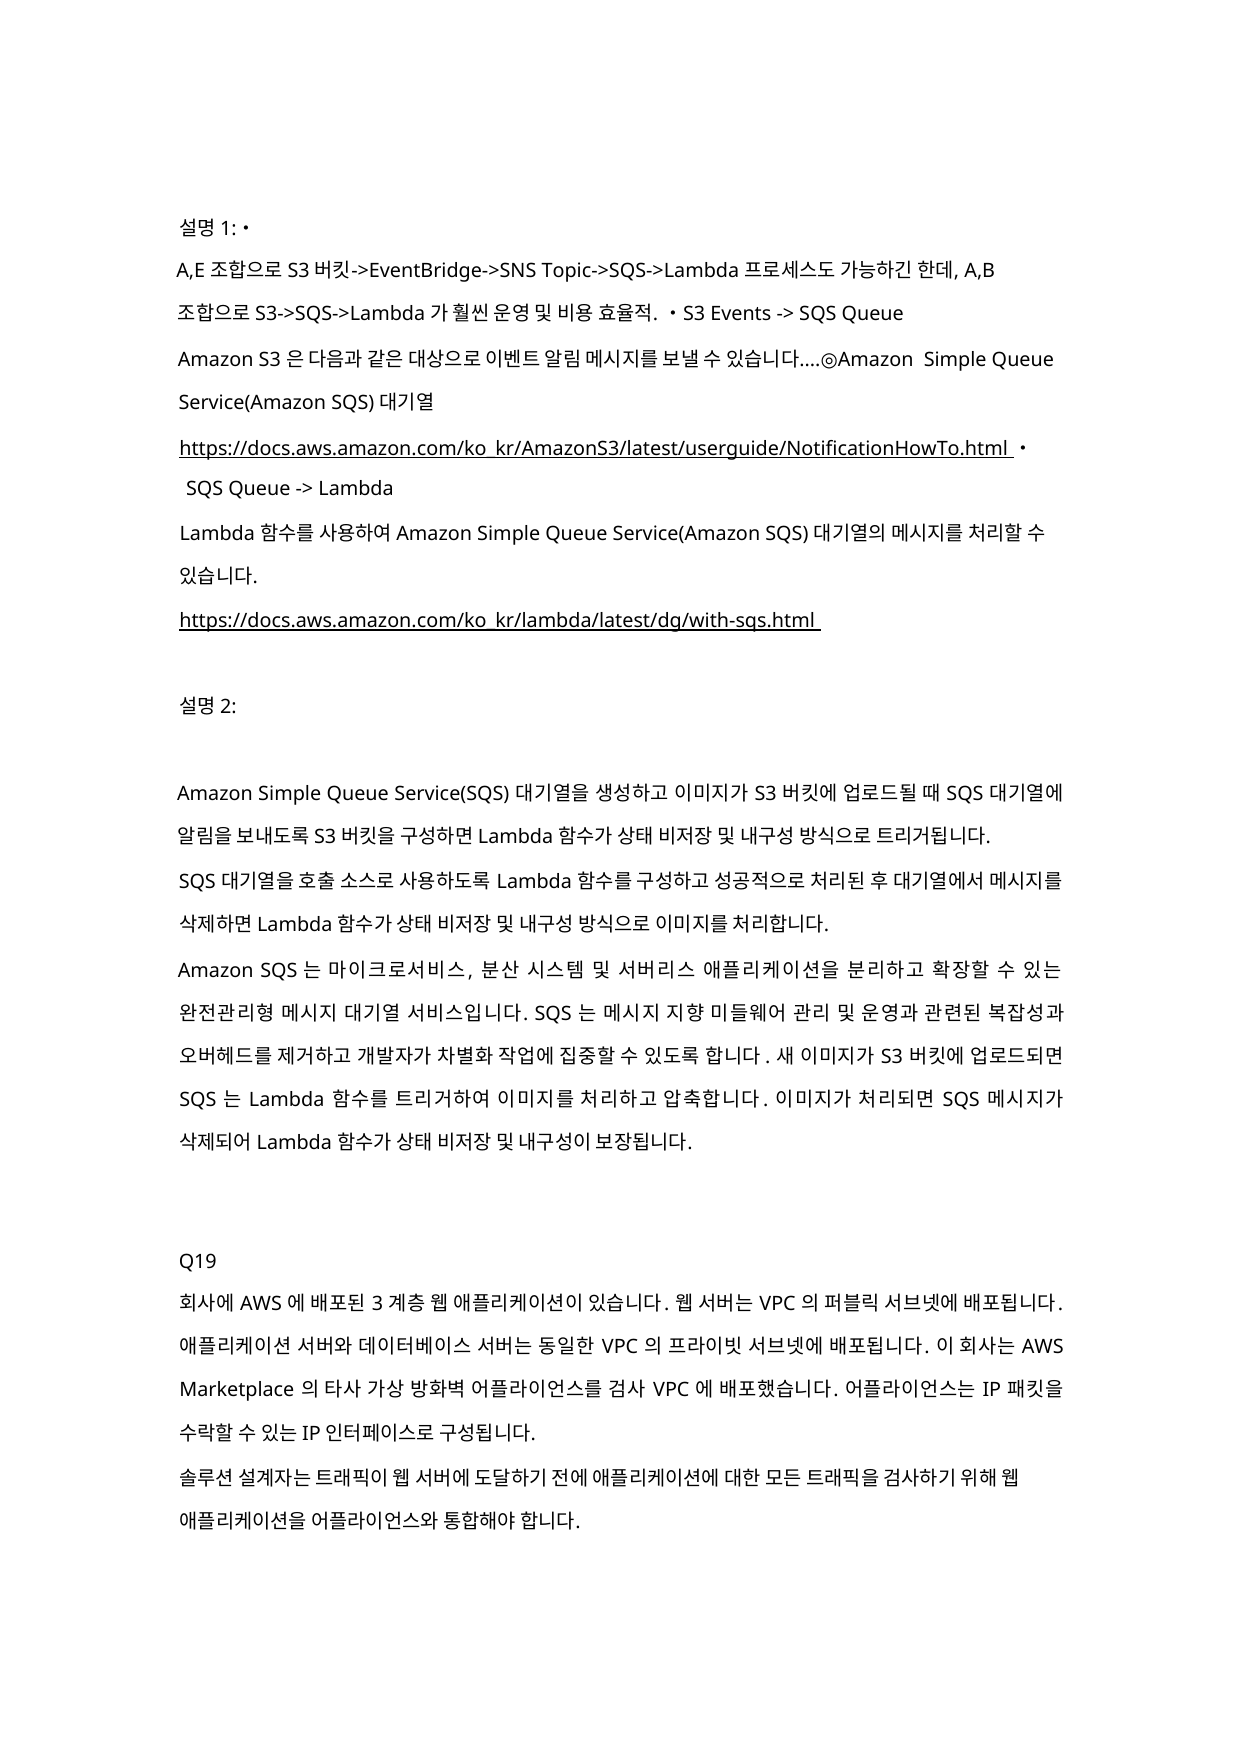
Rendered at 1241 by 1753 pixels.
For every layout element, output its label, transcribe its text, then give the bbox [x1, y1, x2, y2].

text 설명 1:・ [179, 212, 1077, 241]
text https://docs.aws.amazon.com/ko_kr/lambda/latest/dg/with-sqs.html 설명 2: [179, 606, 855, 719]
text Amazon Simple Queue Service(SQS) 대기열을 생성하고 이미지가 S3 버킷에 업로드될 때 SQS 대기열에 알림을 보내도록 S3 버킷을 구성하면 Lambda 함수가 상태 비저장 및 내구성 방식으로 트리거됩니다. [177, 777, 1064, 849]
text Amazon S3 은 다음과 같은 대상으로 이벤트 알림 메시지를 보낼 수 있습니다....◎Amazon Simple Queue Service(Amazon SQS) 대기열 [178, 343, 1071, 415]
text A,E 조합으로 S3 버킷->EventBridge->SNS Topic->SQS->Lambda 프로세스도 가능하긴 한데, A,B 조합으로 S3->SQS->Lambda 가 훨씬 운영 및 비용 효율적. ・S3 Events -> SQS Queue [176, 254, 1064, 326]
text Amazon SQS는 마이크로서비스, 분산 시스템 및 서버리스 애플리케이션을 분리하고 확장할 수 있는 완전관리형 메시지 대기열 서비스입니다. SQS 는 메시지 지향 미들웨어 관리 및 운영과 관련된 복잡성과 오버헤드를 제거하고 개발자가 차별화 작업에 집중할 수 있도록 합니다. 새 이미지가 S3 버킷에 업로드되면 SQS 는 Lambda 함수를 트리거하여 이미지를 처리하고 압축합니다. 이미지가 처리되면 SQS 메시지가 삭제되어 Lambda 함수가 상태 비저장 및 내구성이 보장됩니다. [178, 955, 1064, 1156]
text 솔루션 설계자는 트래픽이 웹 서버에 도달하기 전에 애플리케이션에 대한 모든 트래픽을 검사하기 위해 웹 애플리케이션을 어플라이언스와 통합해야 합니다. [179, 1463, 1064, 1534]
text SQS 대기열을 호출 소스로 사용하도록 Lambda 함수를 구성하고 성공적으로 처리된 후 대기열에서 메시지를 삭제하면 Lambda 함수가 상태 비저장 및 내구성 방식으로 이미지를 처리합니다. [178, 866, 1064, 938]
text 회사에 AWS 에 배포된 3 계층 웹 애플리케이션이 있습니다. 웹 서버는 VPC 의 퍼블릭 서브넷에 배포됩니다. 애플리케이션 서버와 데이터베이스 서버는 동일한 VPC 의 프라이빗 서브넷에 배포됩니다. 이 회사는 AWS Marketplace 의 타사 가상 방화벽 어플라이언스를 검사 VPC 에 배포했습니다. 어플라이언스는 IP 패킷을 수락할 수 있는 IP 인터페이스로 구성됩니다. [179, 1288, 1064, 1446]
text https://docs.aws.amazon.com/ko_kr/AmazonS3/latest/userguide/NotificationHowTo.html ・SQS Queue -> Lambda [179, 432, 1048, 501]
text Q19 [178, 1248, 1077, 1275]
text Lambda 함수를 사용하여 Amazon Simple Queue Service(Amazon SQS) 대기열의 메시지를 처리할 수 있습니다. [179, 517, 1064, 589]
